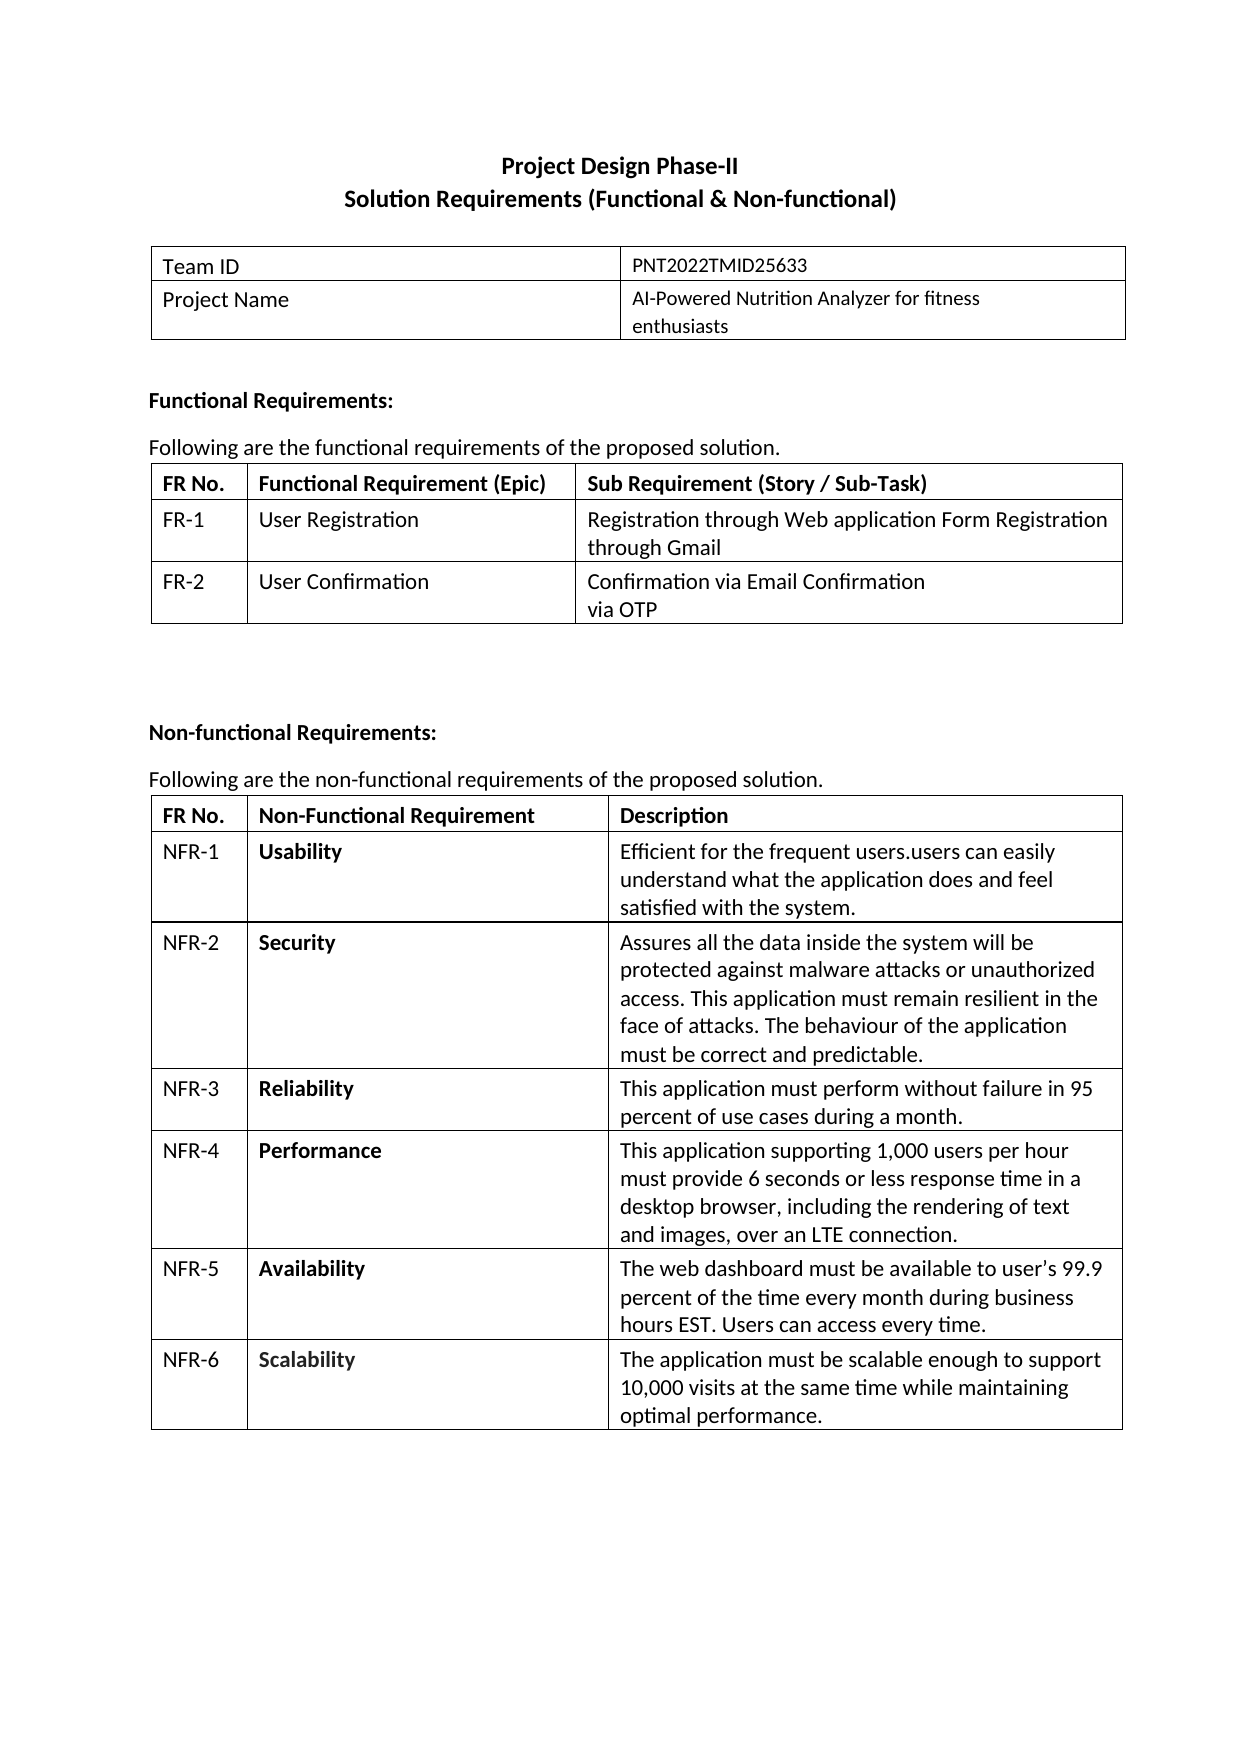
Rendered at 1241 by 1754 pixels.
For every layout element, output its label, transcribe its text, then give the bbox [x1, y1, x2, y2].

table_cell Reliability [248, 1069, 608, 1130]
table_cell User Confirmation [248, 562, 575, 623]
table_cell AI-Powered Nutrition Analyzer for fitness enthusiasts [621, 281, 1125, 339]
text Following are the non-functional requirements of the proposed solution. [148, 765, 1090, 793]
table_header FR No. [152, 464, 247, 499]
table_cell NFR-4 [152, 1131, 247, 1248]
text Non-functional Requirements: [148, 718, 1090, 746]
table_cell NFR-1 [152, 832, 247, 921]
table_header Functional Requirement (Epic) [248, 464, 575, 499]
table_cell This application must perform without failure in 95 percent of use cases during a month. [609, 1069, 1122, 1130]
table_cell Project Name [152, 281, 620, 339]
table_cell Scalability [248, 1340, 608, 1429]
table_cell Security [248, 923, 608, 1068]
table_cell User Registration [248, 500, 575, 561]
text Project Design Phase-II [150, 150, 1090, 181]
table_header PNT2022TMID25633 [621, 247, 1125, 280]
table_header Sub Requirement (Story / Sub-Task) [576, 464, 1122, 499]
table_cell FR-2 [152, 562, 247, 623]
table_cell The web dashboard must be available to user’s 99.9 percent of the time every month during business hours EST. Users can access every time. [609, 1249, 1122, 1339]
table_header Non-Functional Requirement [248, 796, 608, 831]
table_header FR No. [152, 796, 247, 831]
table_cell Assures all the data inside the system will be protected against malware attacks or unauthorized access. This application must remain resilient in the face of attacks. The behaviour of the application must be correct and predictable. [609, 923, 1122, 1068]
text Functional Requirements: [148, 386, 1090, 414]
table_cell NFR-2 [152, 923, 247, 1068]
table_cell Availability [248, 1249, 608, 1339]
table_cell Performance [248, 1131, 608, 1248]
table_cell The application must be scalable enough to support 10,000 visits at the same time while maintaining optimal performance. [609, 1340, 1122, 1429]
table_cell FR-1 [152, 500, 247, 561]
table_cell NFR-6 [152, 1340, 247, 1429]
text Solution Requirements (Functional & Non-functional) [150, 183, 897, 213]
table_header Team ID [152, 247, 620, 280]
table_cell Efficient for the frequent users.users can easily understand what the application does and feel satisfied with the system. [609, 832, 1122, 921]
table_cell NFR-5 [152, 1249, 247, 1339]
table_cell Usability [248, 832, 608, 921]
text Following are the functional requirements of the proposed solution. [148, 433, 1090, 461]
table_cell Registration through Web application Form Registration through Gmail [576, 500, 1122, 561]
table_cell NFR-3 [152, 1069, 247, 1130]
table_cell This application supporting 1,000 users per hour must provide 6 seconds or less response time in a desktop browser, including the rendering of text and images, over an LTE connection. [609, 1131, 1122, 1248]
table_cell Confirmation via Email Confirmation via OTP [576, 562, 1122, 623]
table_header Description [609, 796, 1122, 831]
